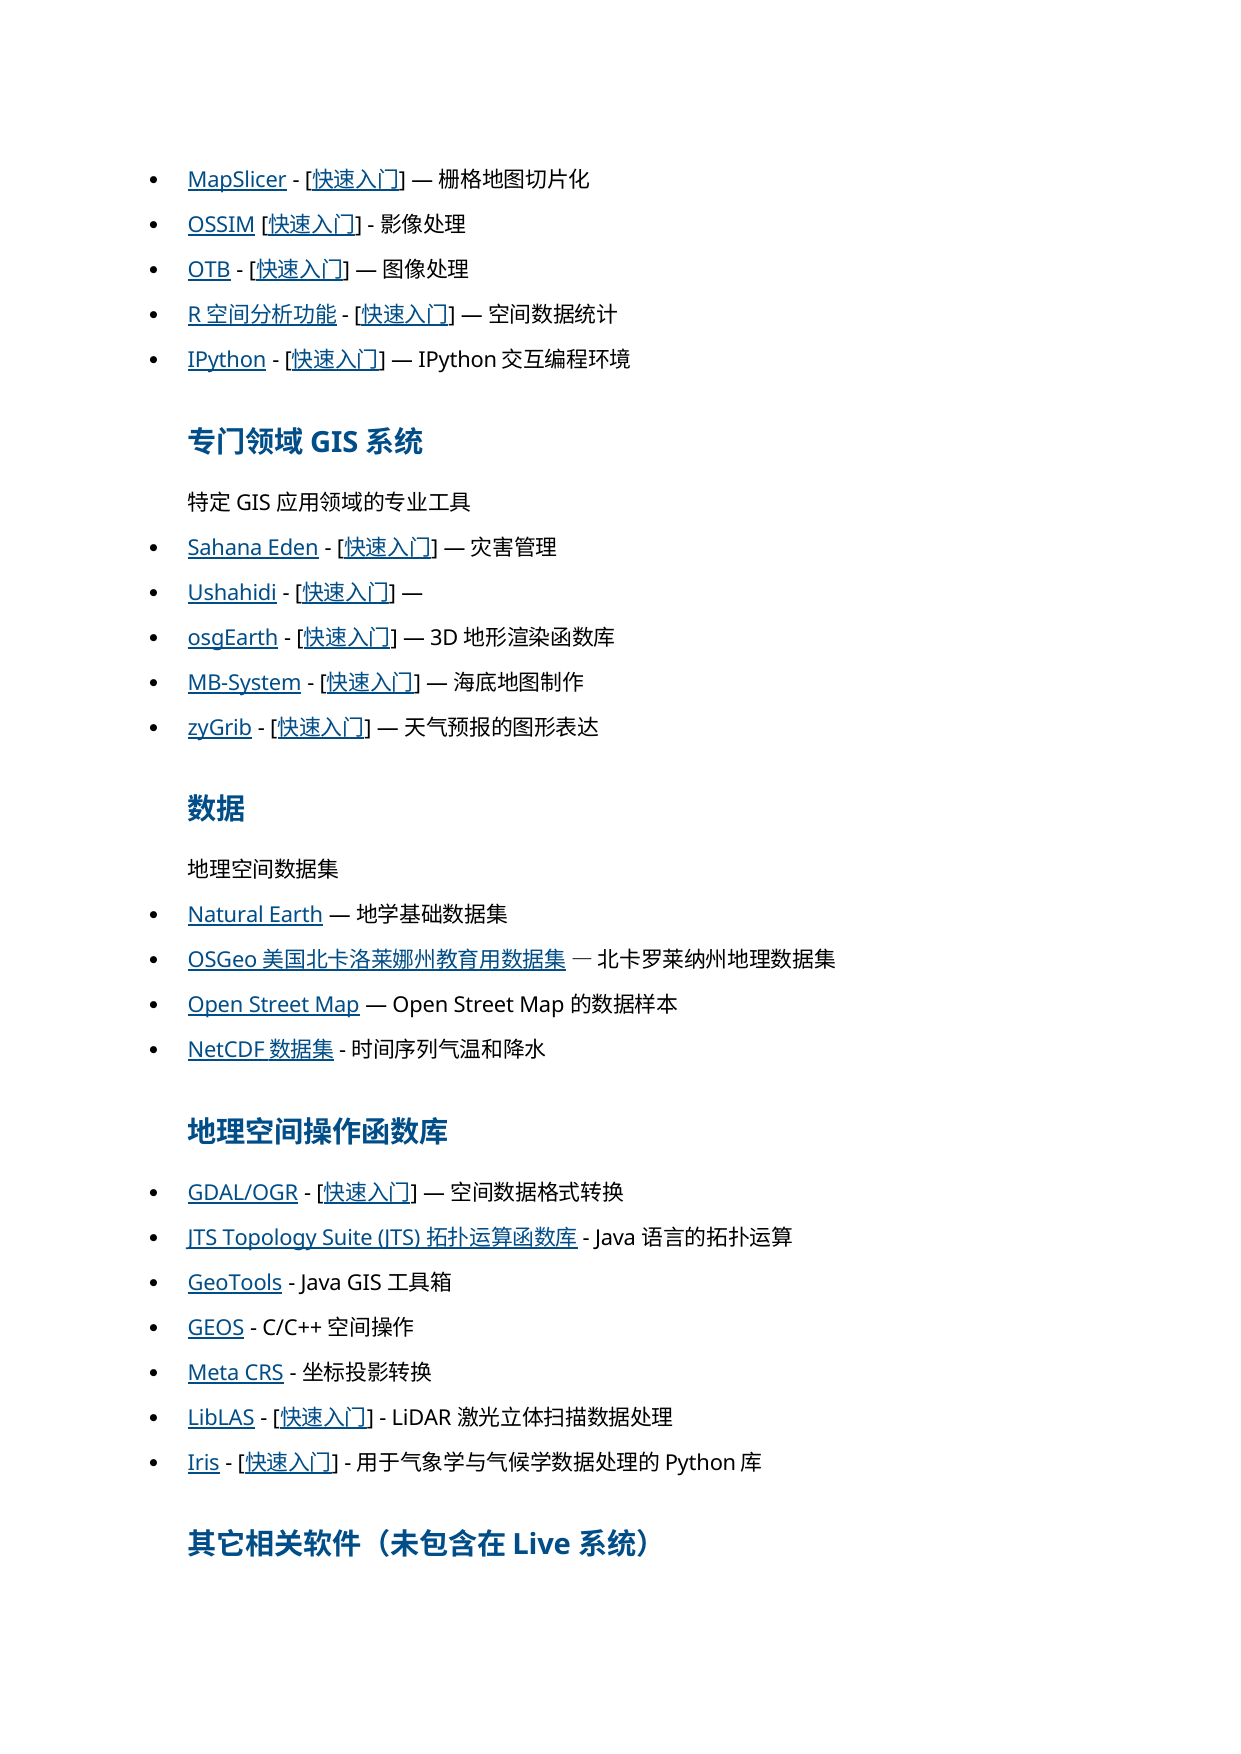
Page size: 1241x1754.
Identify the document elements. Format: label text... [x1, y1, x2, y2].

list LibLAS - [快速入门] - LiDAR 激光立体扫描数据处理 [150, 1399, 1053, 1432]
list IPython - [快速入门] — IPython交互编程环境 [150, 342, 1053, 374]
text 数据 [187, 774, 1053, 839]
text 其它相关软件（未包含在Live 系统） [187, 1509, 1053, 1574]
list GEOS - C/C++ 空间操作 [150, 1309, 1053, 1342]
list JTS Topology Suite (JTS) 拓扑运算函数库 - Java 语言的拓扑运算 [150, 1219, 1053, 1252]
list OTB - [快速入门] — 图像处理 [150, 252, 1053, 284]
list MapSlicer - [快速入门] — 栅格地图切片化 [150, 162, 1053, 194]
list osgEarth - [快速入门] — 3D 地形渲染函数库 [150, 619, 1053, 652]
list R 空间分析功能 - [快速入门] — 空间数据统计 [150, 297, 1053, 329]
list OSSIM [快速入门] - 影像处理 [150, 207, 1053, 239]
list Ushahidi - [快速入门] — [150, 574, 1053, 607]
text 地理空间数据集 [187, 852, 1053, 884]
text 特定 GIS 应用领域的专业工具 [187, 484, 1053, 517]
list Natural Earth — 地学基础数据集 [150, 897, 1053, 929]
text 专门领域 GIS 系统 [187, 407, 1053, 472]
list GDAL/OGR - [快速入门] — 空间数据格式转换 [150, 1174, 1053, 1207]
list Sahana Eden - [快速入门] — 灾害管理 [150, 529, 1053, 562]
list Iris - [快速入门] - 用于气象学与气候学数据处理的Python库 [150, 1444, 1053, 1477]
list GeoTools - Java GIS 工具箱 [150, 1264, 1053, 1297]
list Meta CRS - 坐标投影转换 [150, 1354, 1053, 1387]
list Open Street Map — Open Street Map 的数据样本 [150, 987, 1053, 1019]
list OSGeo 美国北卡洛莱娜州教育用数据集 — 北卡罗莱纳州地理数据集 [150, 942, 1053, 974]
list MB-System - [快速入门] — 海底地图制作 [150, 664, 1053, 697]
list NetCDF数据集 - 时间序列气温和降水 [150, 1032, 1053, 1064]
list zyGrib - [快速入门] — 天气预报的图形表达 [150, 709, 1053, 742]
text 地理空间操作函数库 [187, 1097, 1053, 1162]
